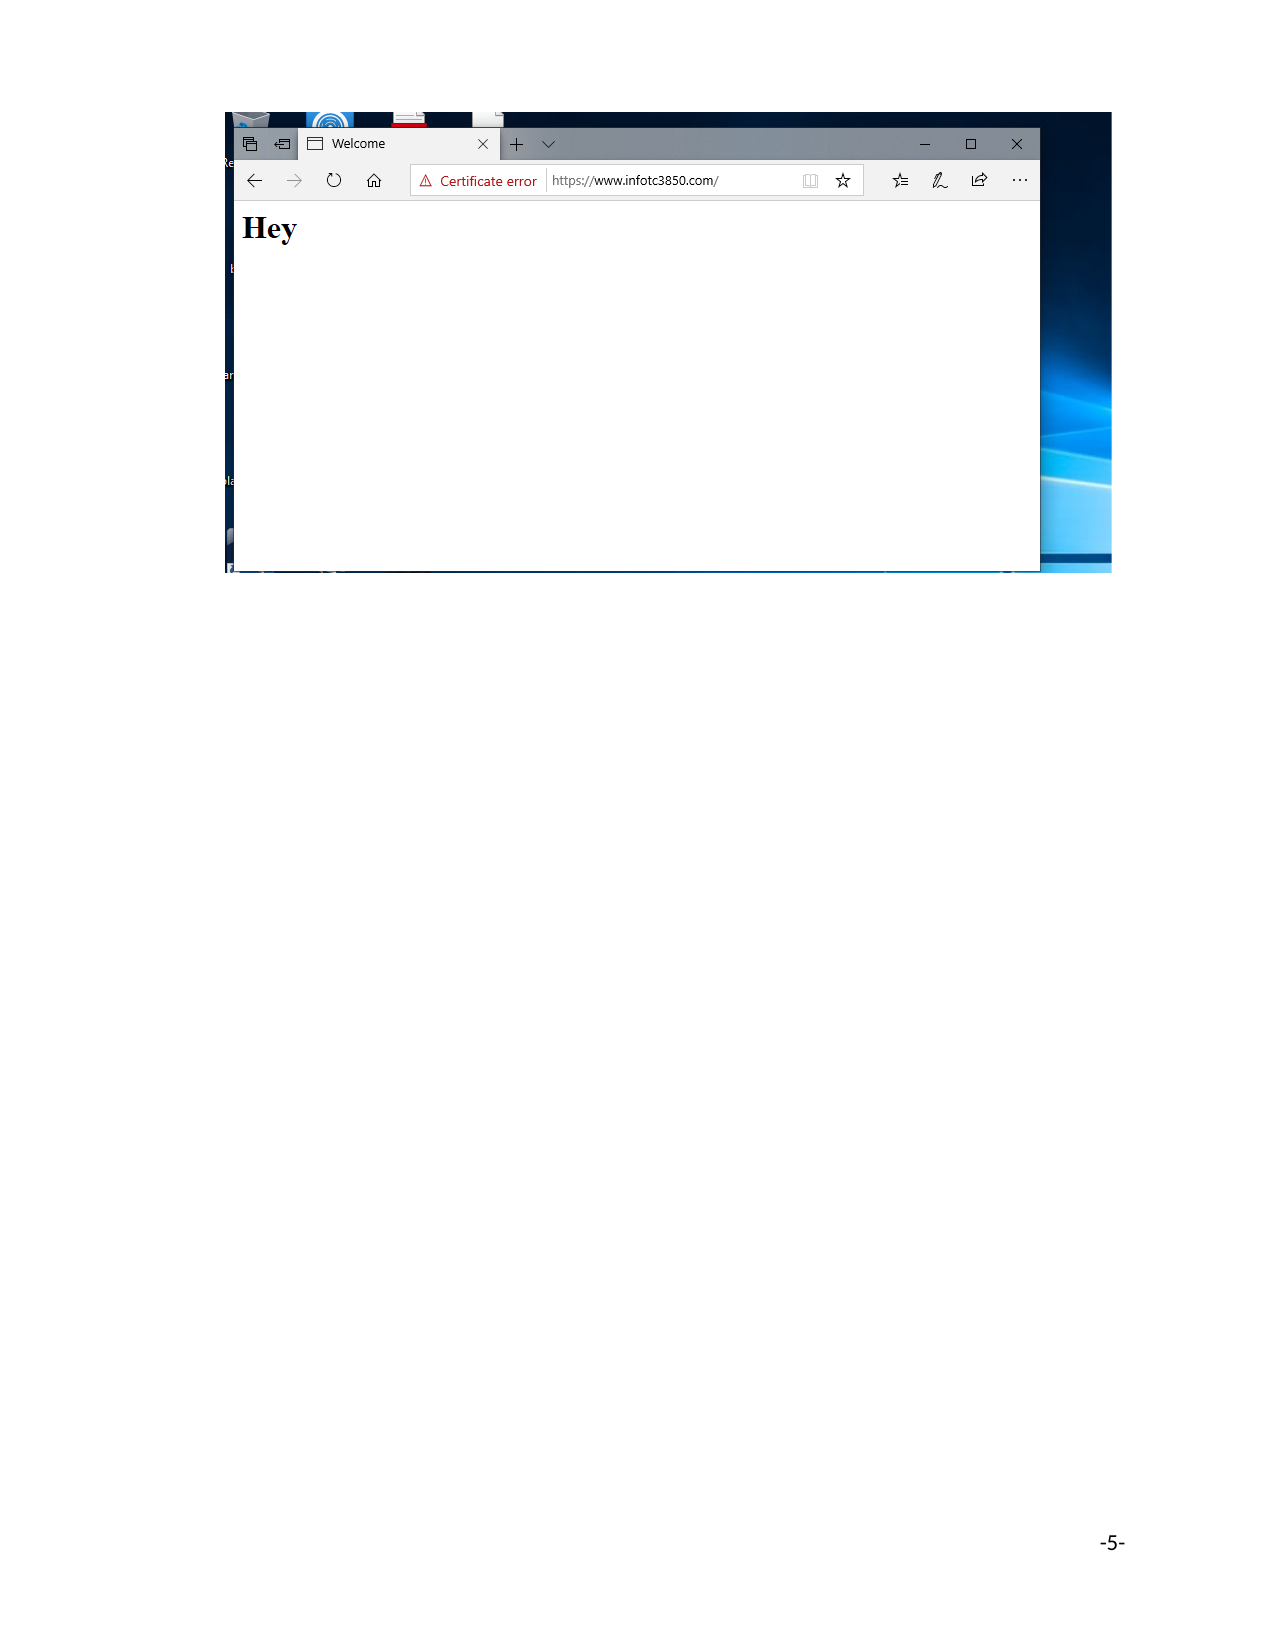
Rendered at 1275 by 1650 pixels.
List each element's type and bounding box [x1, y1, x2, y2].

picture [225, 112, 1112, 573]
